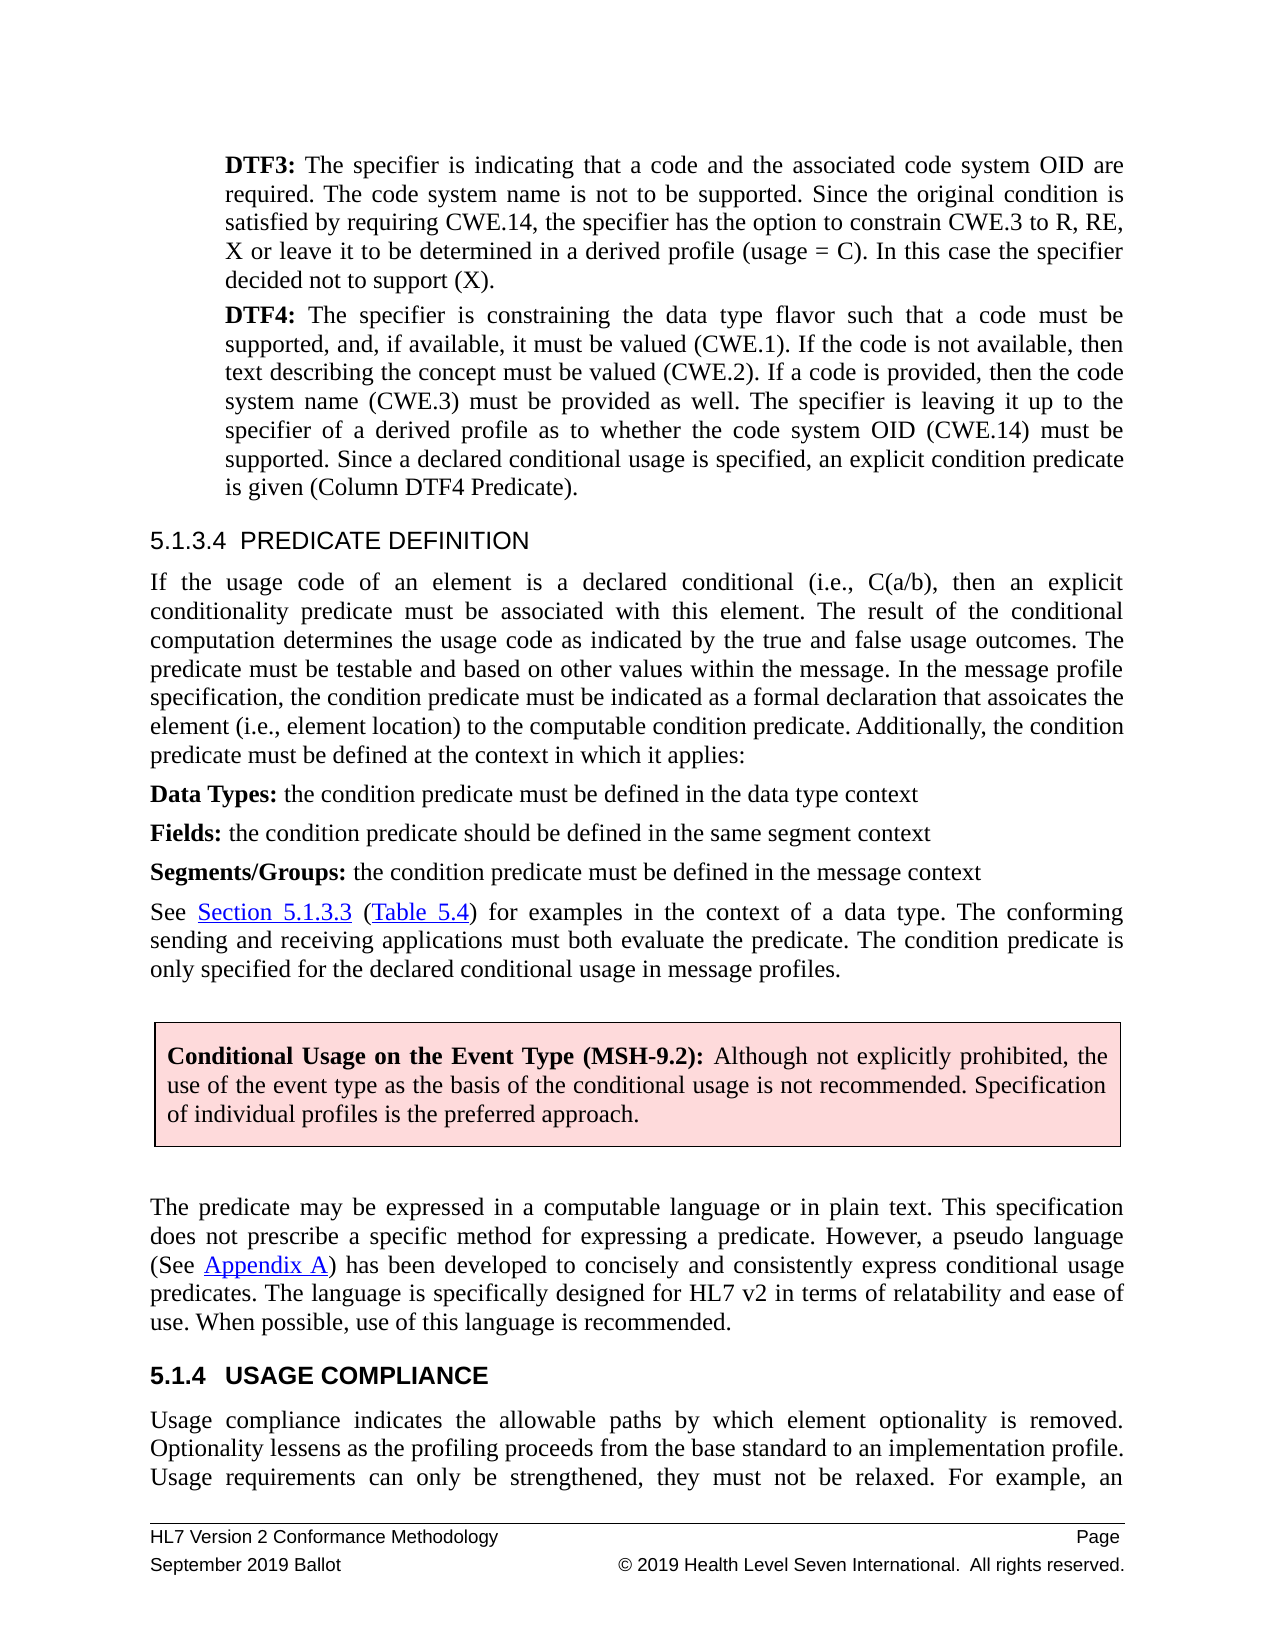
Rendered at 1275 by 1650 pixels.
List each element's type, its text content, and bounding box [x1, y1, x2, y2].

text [150, 1405, 1125, 1491]
text DTF4: The specifier is constraining the data type flavor such that a code must be supported, and, if available, it must be valued (CWE.1). If the code is not available, then text describing the concept must be valued (CWE.2). If a code is provided, then the code system name (CWE.3) must be provided as well. The specifier is leaving it up to the specifier of a derived profile as to whether the code system OID (CWE.14) must be supported. Since a declared conditional usage is specified, an explicit condition predicate is given (Column DTF4 Predicate). [225, 300, 1125, 501]
text DTF3: The specifier is indicating that a code and the associated code system OID are required. The code system name is not to be supported. Since the original condition is satisfied by requiring CWE.14, the specifier has the option to constrain CWE.3 to R, RE, X or leave it to be determined in a derived profile (usage = C). In this case the specifier decided not to support (X). [225, 150, 1125, 294]
text Data Types: the condition predicate must be defined in the data type context [150, 779, 1125, 808]
text The predicate may be expressed in a computable language or in plain text. This specification does not prescribe a specific method for expressing a predicate. However, a pseudo language (See Appendix A) has been developed to concisely and consistently express conditional usage predicates. The language is specifically designed for HL7 v2 in terms of relatability and ease of use. When possible, use of this language is recommended. [150, 1192, 1125, 1336]
subtitle Usage Compliance [150, 1361, 1125, 1390]
text Segments/Groups: the condition predicate must be defined in the message context [150, 857, 1125, 886]
subtitle Predicate Definition [150, 526, 1125, 555]
text See Section 5.1.3.3 (Table 5.4) for examples in the context of a data type. The conforming sending and receiving applications must both evaluate the predicate. The condition predicate is only specified for the declared conditional usage in message profiles. [150, 897, 1125, 983]
text If the usage code of an element is a declared conditional (i.e., C(a/b), then an explicit conditionality predicate must be associated with this element. The result of the conditional computation determines the usage code as indicated by the true and false usage outcomes. The predicate must be testable and based on other values within the message. In the message profile specification, the condition predicate must be indicated as a formal declaration that assoicates the element (i.e., element location) to the computable condition predicate. Additionally, the condition predicate must be defined at the context in which it applies: [150, 567, 1125, 769]
text Fields: the condition predicate should be defined in the same segment context [150, 818, 1125, 847]
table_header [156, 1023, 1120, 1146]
